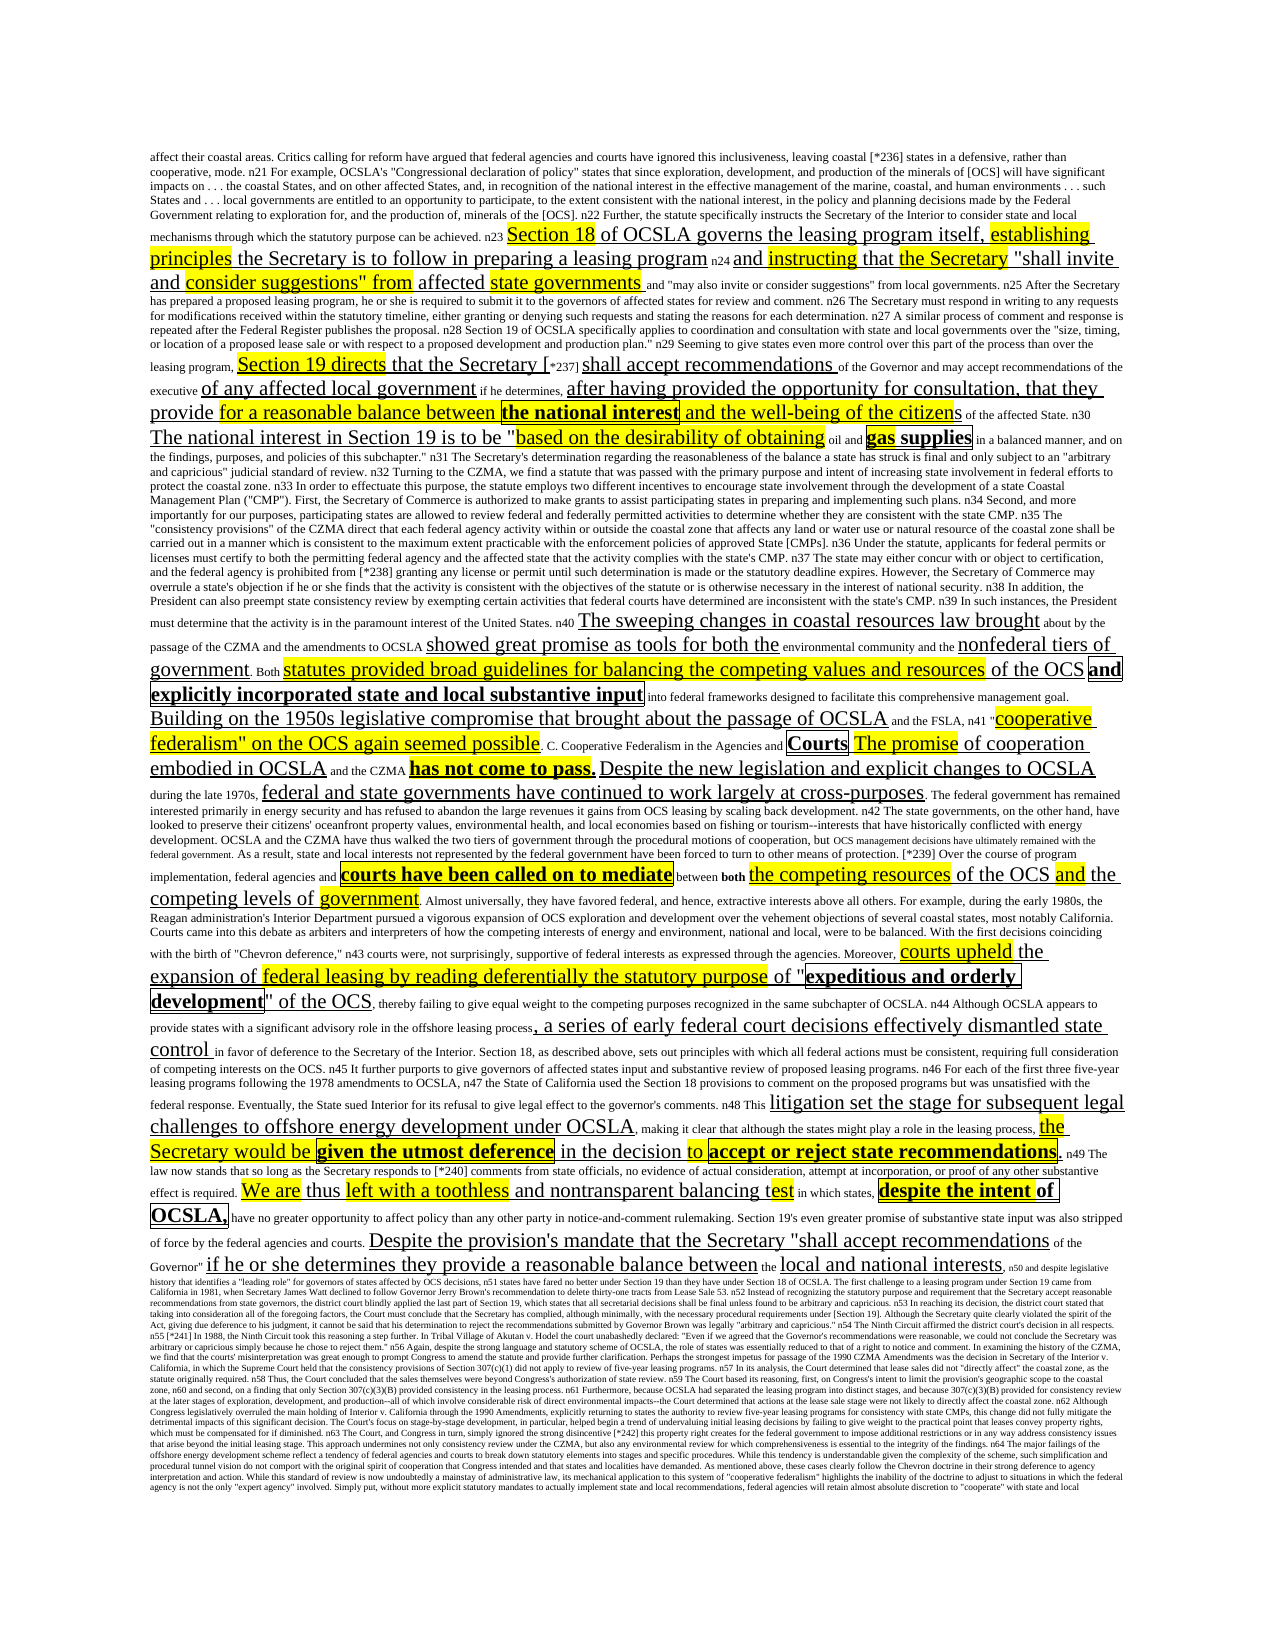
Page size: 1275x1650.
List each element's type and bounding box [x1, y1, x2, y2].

text [150, 150, 1125, 1493]
